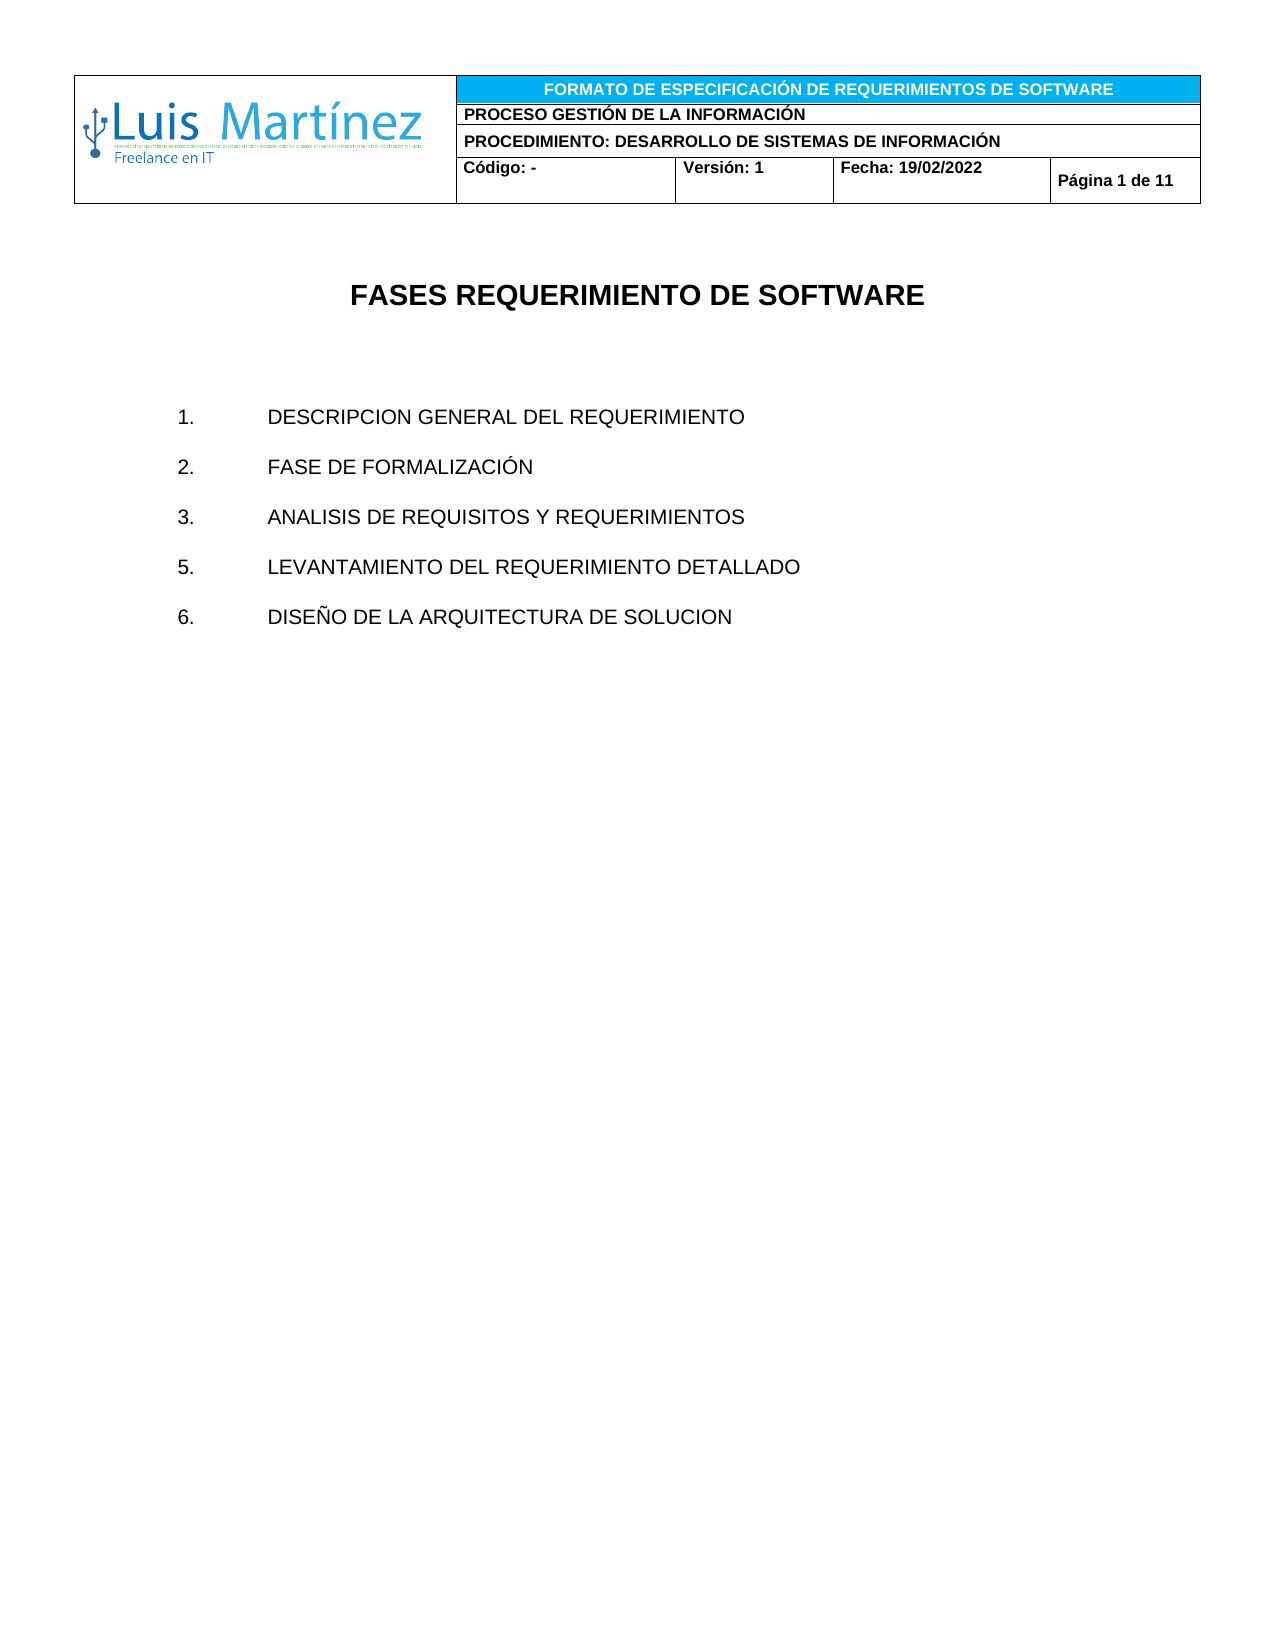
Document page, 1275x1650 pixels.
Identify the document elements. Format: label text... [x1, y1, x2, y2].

text 1. DESCRIPCION GENERAL DEL REQUERIMIENTO 2 [177, 404, 1023, 429]
text FASES REQUERIMIENTO DE SOFTWARE [177, 278, 1098, 312]
text 5. LEVANTAMIENTO DEL REQUERIMIENTO DETALLADO 8 [177, 554, 1023, 579]
text 3. ANALISIS DE REQUISITOS Y REQUERIMIENTOS 4 [177, 504, 1023, 529]
picture [81, 93, 422, 167]
text 6. DISEÑO DE LA ARQUITECTURA DE SOLUCION 10 [177, 604, 1023, 629]
text 2. FASE DE FORMALIZACIÓN 3 [177, 454, 1023, 479]
